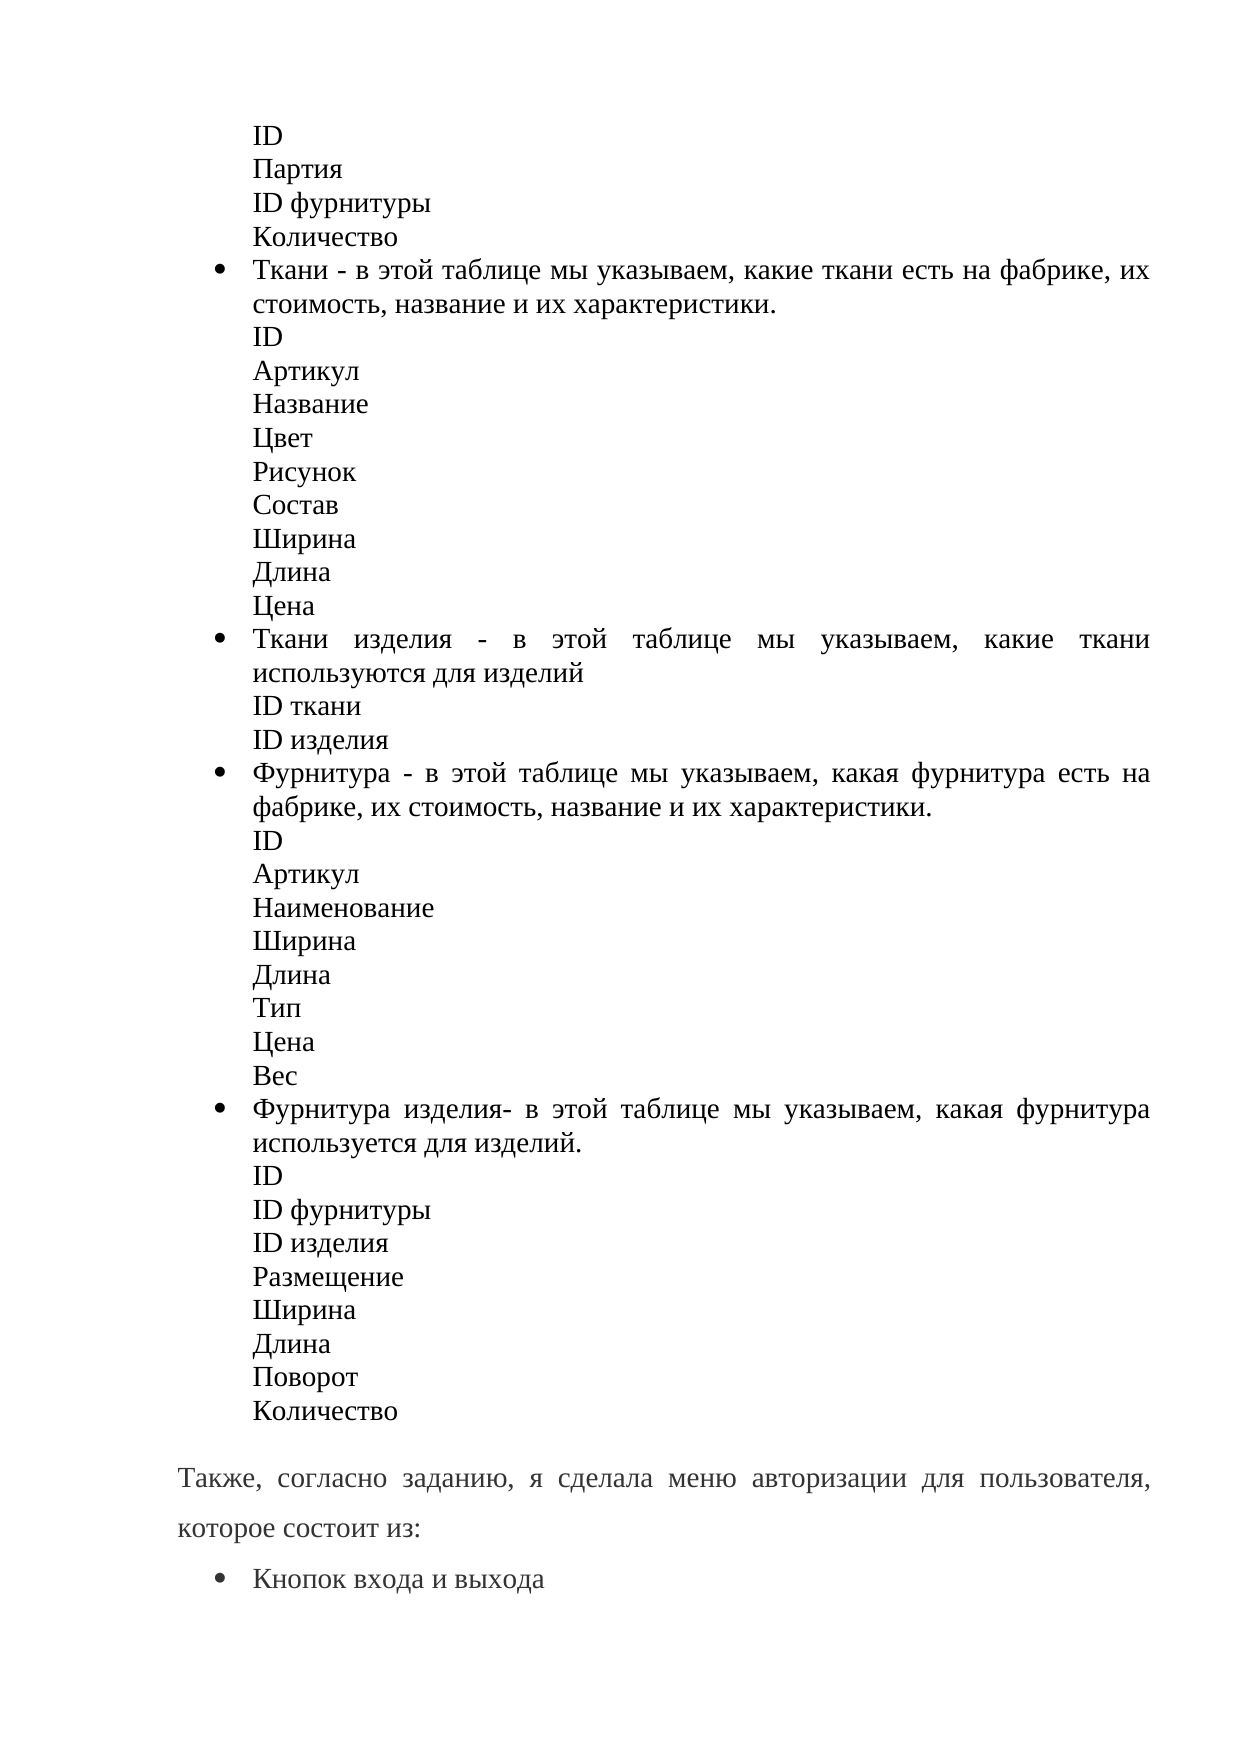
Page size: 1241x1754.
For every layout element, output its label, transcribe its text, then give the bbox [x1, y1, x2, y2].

list Кнопок входа и выхода [215, 1561, 1152, 1594]
text ID изделия [252, 722, 1152, 756]
text ID фурнитуры [252, 185, 1152, 219]
text Название [252, 387, 1152, 420]
text ID [252, 319, 1152, 353]
text Ширина [252, 1292, 1152, 1326]
text Цена [252, 588, 1152, 621]
list Фурнитура изделия- в этой таблице мы указываем, какая фурнитура используется для изделий. [215, 1091, 1152, 1158]
text Тип [252, 991, 1152, 1024]
text Ширина [252, 923, 1152, 957]
text Партия [252, 152, 1152, 185]
text Наименование [252, 890, 1152, 923]
list Ткани - в этой таблице мы указываем, какие ткани есть на фабрике, их стоимость, название и их характеристики. [215, 252, 1152, 319]
text ID [252, 823, 1152, 856]
text ID фурнитуры [252, 1192, 1152, 1225]
text ID изделия [252, 1225, 1152, 1259]
list Фурнитура - в этой таблице мы указываем, какая фурнитура есть на фабрике, их стоимость, название и их характеристики. [215, 756, 1152, 823]
text Длина [252, 1326, 1152, 1359]
text Также, согласно заданию, я сделала меню авторизации для пользователя, которое состоит из: [177, 1460, 1152, 1544]
text ID [252, 1158, 1152, 1192]
text Вес [252, 1058, 1152, 1091]
text Длина [252, 554, 1152, 588]
text Цена [252, 1024, 1152, 1058]
text Размещение [252, 1259, 1152, 1292]
text Рисунок [252, 454, 1152, 487]
list Ткани изделия - в этой таблице мы указываем, какие ткани используются для изделий [215, 621, 1152, 688]
text Количество [252, 1393, 1152, 1427]
text Поворот [252, 1359, 1152, 1393]
text ID ткани [252, 688, 1152, 722]
text Артикул [252, 353, 1152, 387]
text Цвет [252, 420, 1152, 454]
text Длина [252, 957, 1152, 991]
text Ширина [252, 521, 1152, 554]
text Артикул [252, 856, 1152, 890]
text ID [252, 118, 1152, 152]
text Состав [252, 487, 1152, 521]
text Количество [252, 219, 1152, 252]
